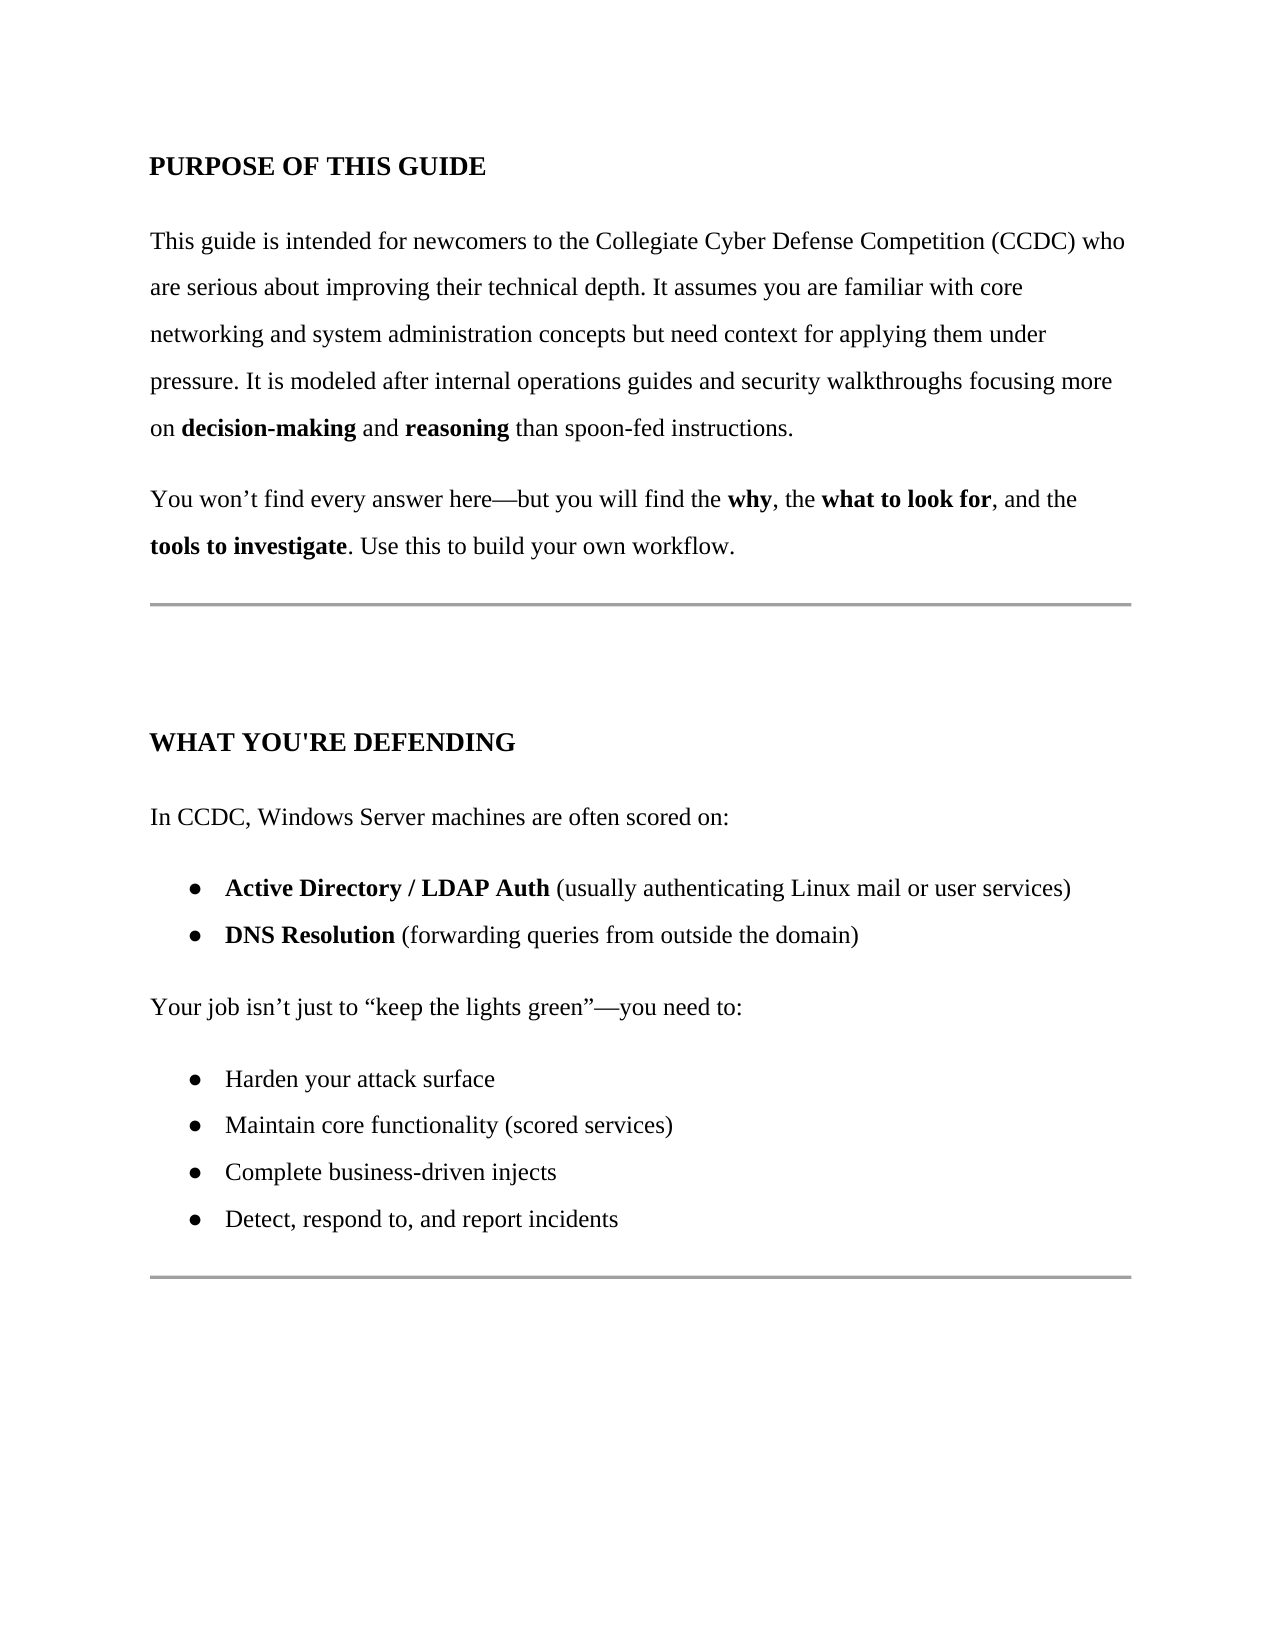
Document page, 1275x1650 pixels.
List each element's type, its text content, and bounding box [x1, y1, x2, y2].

list Detect, respond to, and report incidents [187, 1204, 1131, 1233]
list DNS Resolution (forwarding queries from outside the domain) [187, 920, 1131, 949]
list Active Directory / LDAP Auth (usually authenticating Linux mail or user services) [187, 873, 1131, 902]
subtitle PURPOSE OF THIS GUIDE [149, 150, 832, 181]
list Harden your attack surface [187, 1064, 1131, 1092]
list Complete business-driven injects [187, 1157, 1131, 1186]
text Your job isn’t just to “keep the lights green”—you need to: [150, 992, 1131, 1021]
list Maintain core functionality (scored services) [187, 1110, 1131, 1139]
text This guide is intended for newcomers to the Collegiate Cyber Defense Competition (CCDC) who are serious about improving their technical depth. It assumes you are familiar with core networking and system administration concepts but need context for applying them under pressure. It is modeled after internal operations guides and security walkthroughs focusing more on decision-making and reasoning than spoon-fed instructions. [150, 226, 1131, 442]
subtitle WHAT YOU'RE DEFENDING [149, 726, 832, 757]
text In CCDC, Windows Server machines are often scored on: [150, 802, 1131, 830]
text You won’t find every answer here—but you will find the why, the what to look for, and the tools to investigate. Use this to build your own workflow. [150, 484, 1131, 560]
